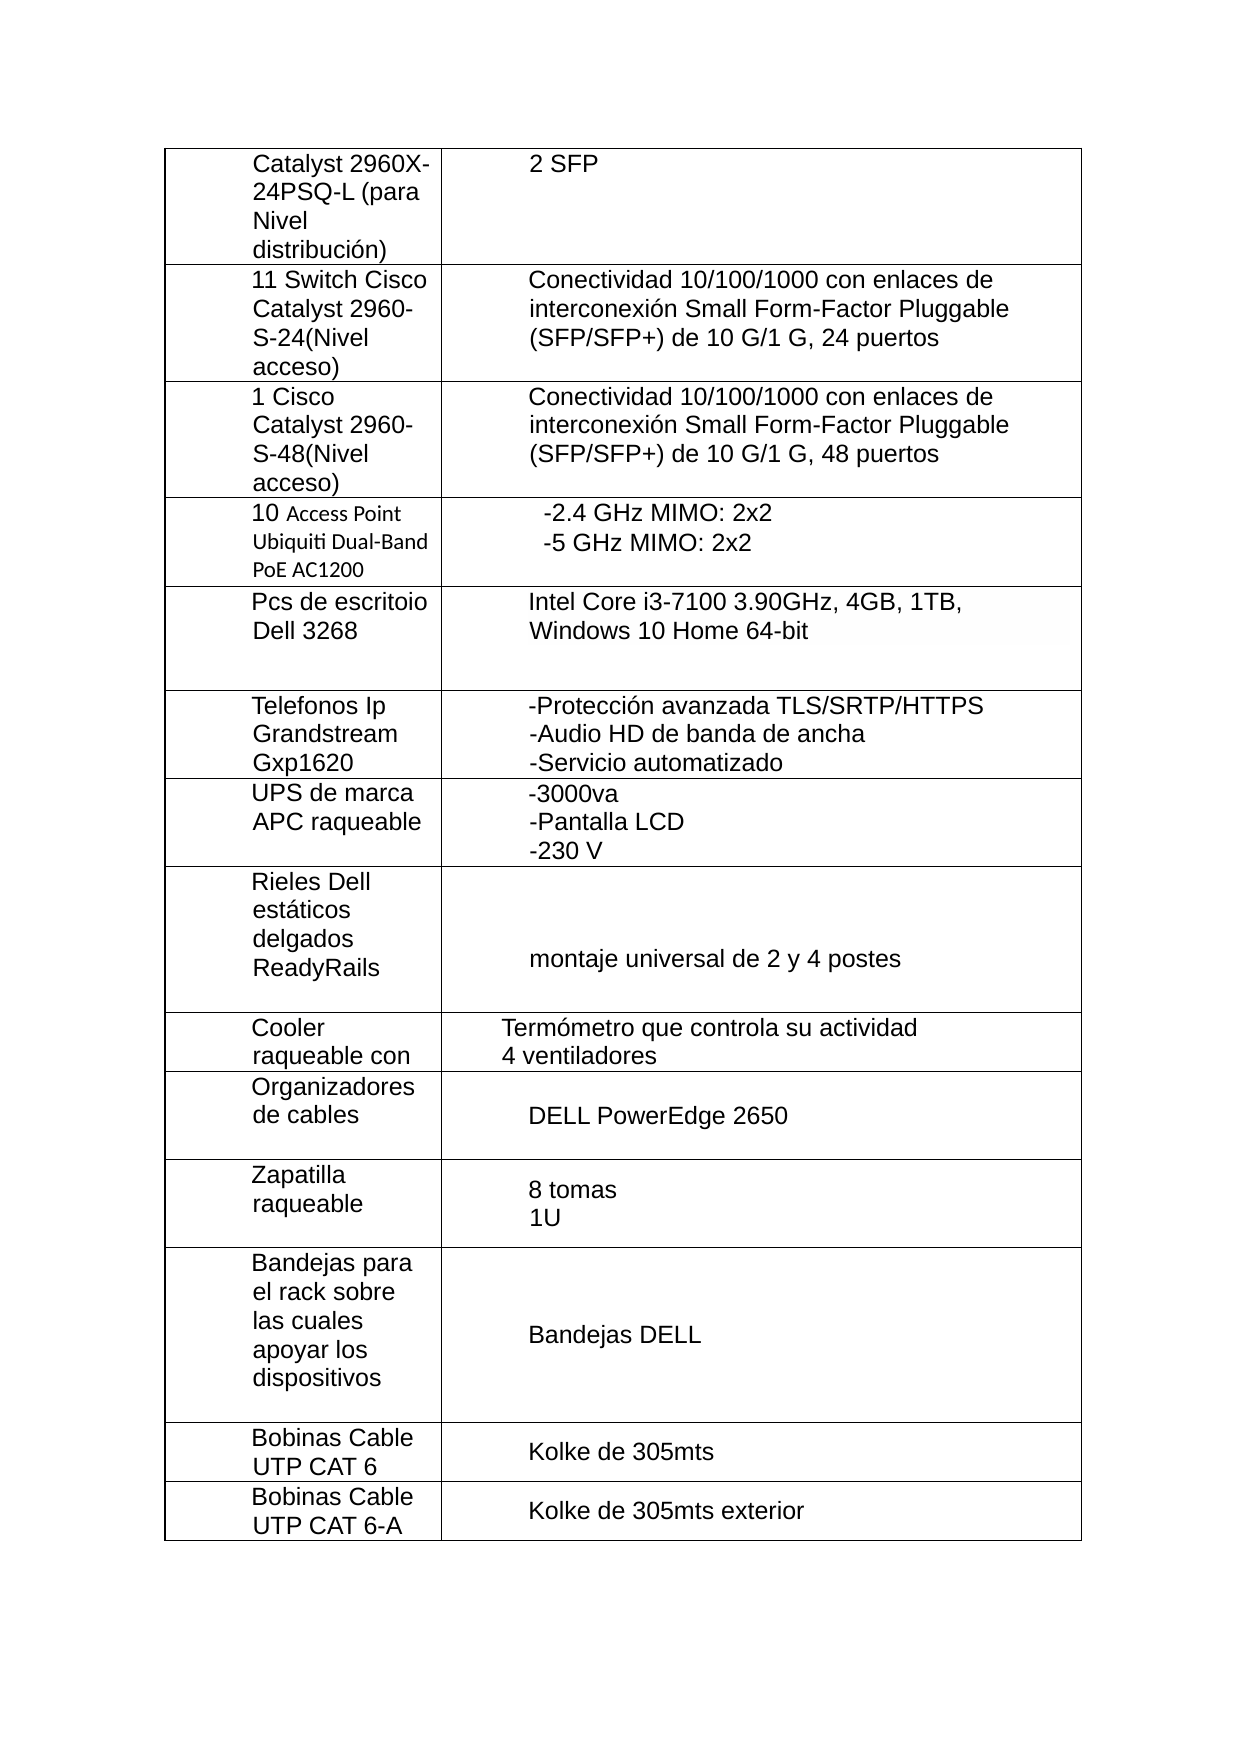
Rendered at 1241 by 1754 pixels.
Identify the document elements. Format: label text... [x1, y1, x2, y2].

table_cell 10 Access Point Ubiquiti Dual-Band PoE AC1200 [166, 498, 441, 586]
table_cell 1 Cisco Catalyst 2960-S-48(Nivel acceso) [166, 382, 441, 497]
table_cell -3000va -Pantalla LCD -230 V [442, 779, 1081, 866]
table_cell Conectividad 10/100/1000 con enlaces de interconexión Small Form-Factor Pluggable (SFP/SFP+) de 10 G/1 G, 24 puertos [442, 265, 1081, 381]
table_cell Telefonos Ip Grandstream Gxp1620 [166, 691, 441, 777]
table_cell -2.4 GHz MIMO: 2x2 -5 GHz MIMO: 2x2 [442, 498, 1081, 586]
table_cell Kolke de 305mts exterior [442, 1482, 1081, 1540]
table_cell DELL PowerEdge 2650 [442, 1072, 1081, 1159]
table_cell 11 Switch Cisco Catalyst 2960-S-24(Nivel acceso) [166, 265, 441, 381]
table_cell 8 tomas 1U [442, 1160, 1081, 1247]
table_cell Termómetro que controla su actividad 4 ventiladores [442, 1013, 1081, 1071]
table_cell Bandejas para el rack sobre las cuales apoyar los dispositivos [166, 1248, 441, 1422]
table_cell Bandejas DELL [442, 1248, 1081, 1422]
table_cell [442, 149, 1081, 264]
table_cell Bobinas Cable UTP CAT 6 [166, 1423, 441, 1481]
table_cell Intel Core i3-7100 3.90GHz, 4GB, 1TB, Windows 10 Home 64-bit [442, 587, 1081, 689]
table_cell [166, 149, 441, 264]
table_cell Cooler raqueable con [166, 1013, 441, 1071]
table_cell -Protección avanzada TLS/SRTP/HTTPS -Audio HD de banda de ancha -Servicio automatizado [442, 691, 1081, 777]
table_cell Organizadores de cables [166, 1072, 441, 1159]
table_cell montaje universal de 2 y 4 postes [442, 867, 1081, 1012]
table_cell UPS de marca APC raqueable [166, 779, 441, 866]
table_cell Rieles Dell estáticos delgados ReadyRails [166, 867, 441, 1012]
table_cell Conectividad 10/100/1000 con enlaces de interconexión Small Form-Factor Pluggable (SFP/SFP+) de 10 G/1 G, 48 puertos [442, 382, 1081, 497]
table_cell Zapatilla raqueable [166, 1160, 441, 1247]
table_cell Kolke de 305mts [442, 1423, 1081, 1481]
table_cell Bobinas Cable UTP CAT 6-A [166, 1482, 441, 1540]
table_cell Pcs de escritoio Dell 3268 [166, 587, 441, 689]
